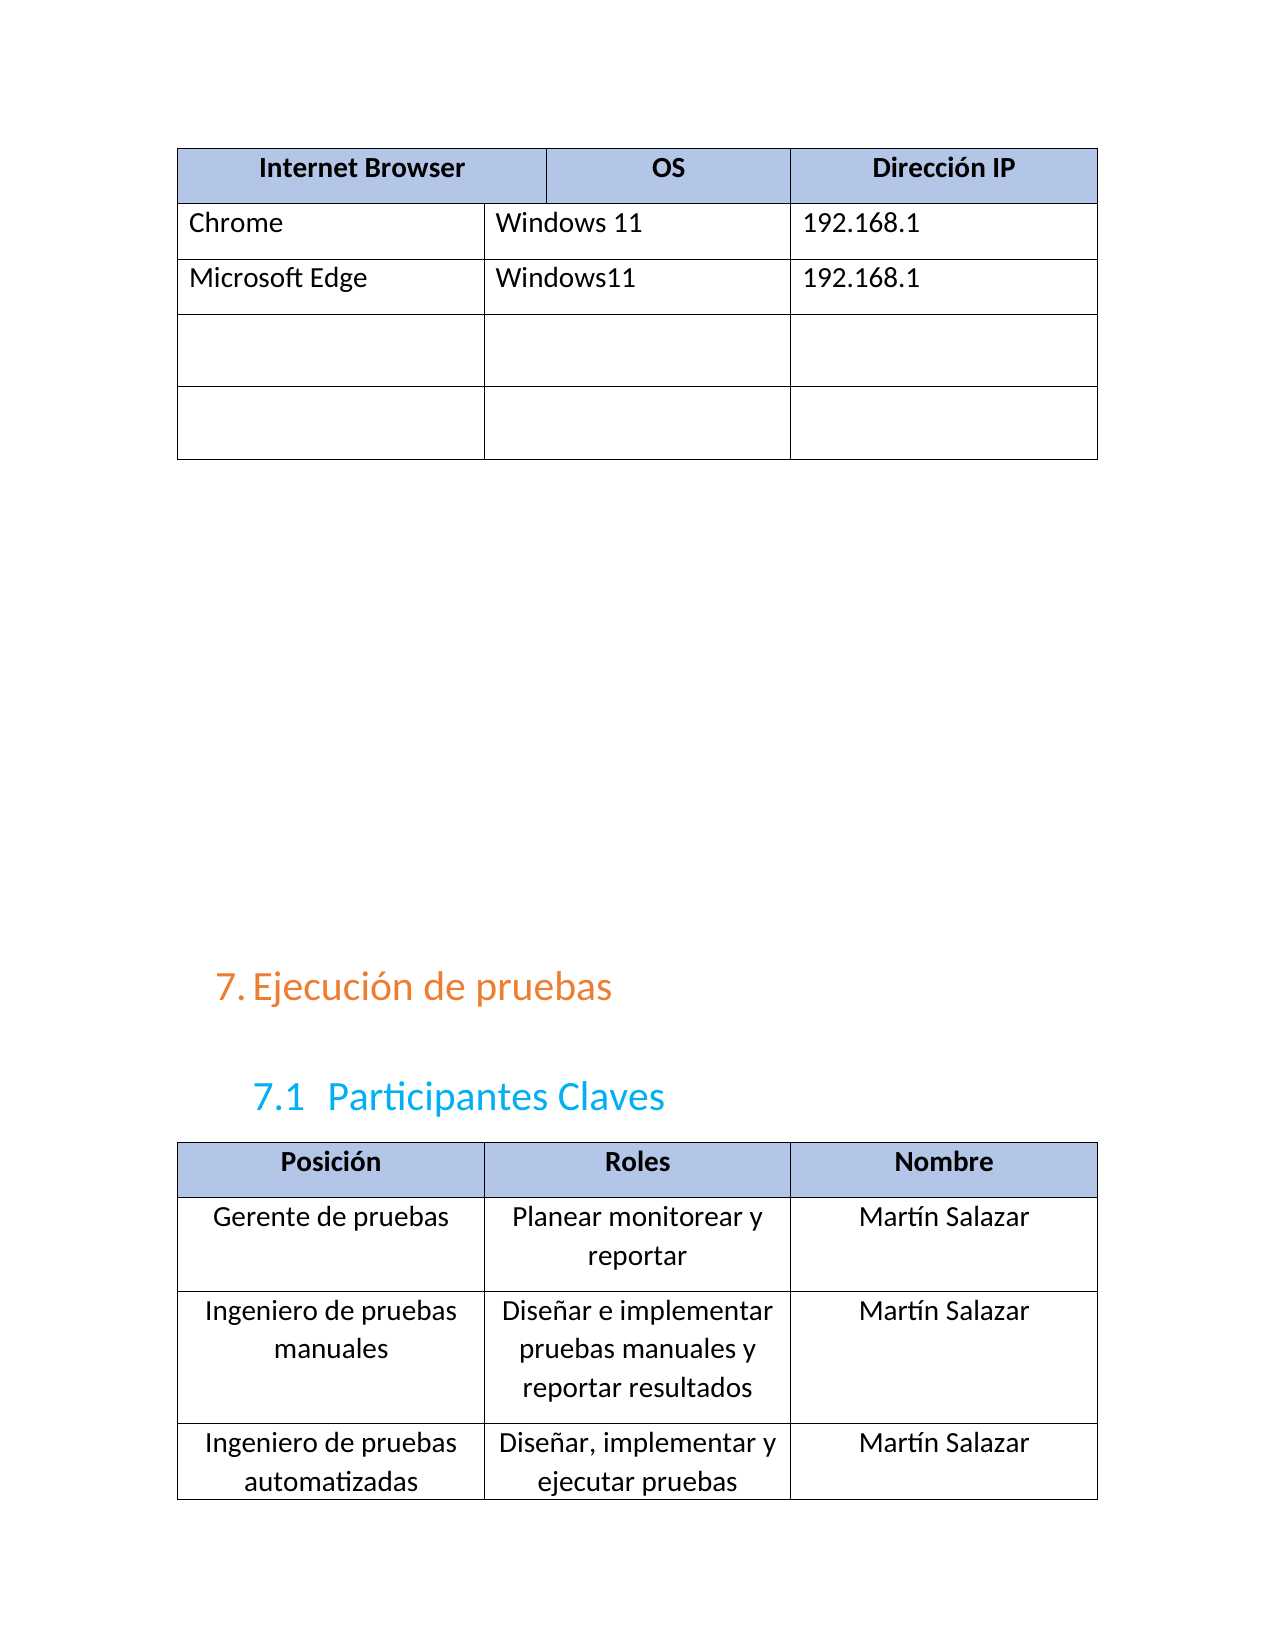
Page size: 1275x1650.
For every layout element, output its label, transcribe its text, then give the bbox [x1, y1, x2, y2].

table_cell 192.168.1 [791, 260, 1097, 314]
table_cell Diseñar e implementar pruebas manuales y reportar resultados [485, 1292, 790, 1423]
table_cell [178, 1424, 484, 1498]
list Ejecución de pruebas [215, 960, 1098, 1011]
table_header Internet Browser [178, 149, 546, 203]
table_cell Martín Salazar [791, 1424, 1097, 1498]
table_cell 192.168.1 [791, 204, 1097, 258]
table_cell Ingeniero de pruebas manuales [178, 1292, 484, 1423]
table_cell Microsoft Edge [178, 260, 484, 314]
table_header Dirección IP [791, 149, 1097, 203]
table_cell Gerente de pruebas [178, 1198, 484, 1291]
table_cell Planear monitorear y reportar [485, 1198, 790, 1291]
table_header OS [547, 149, 790, 203]
table_cell [178, 387, 484, 458]
table_header Roles [485, 1143, 790, 1197]
list Participantes Claves [252, 1070, 1098, 1121]
table_cell [485, 315, 790, 386]
table_header Nombre [791, 1143, 1097, 1197]
table_cell Martín Salazar [791, 1292, 1097, 1423]
table_cell [178, 315, 484, 386]
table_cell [485, 1424, 790, 1498]
table_cell Windows 11 [485, 204, 790, 258]
table_cell Chrome [178, 204, 484, 258]
table_cell [791, 387, 1097, 458]
table_cell Martín Salazar [791, 1198, 1097, 1291]
table_cell [485, 387, 790, 458]
table_cell Windows11 [485, 260, 790, 314]
table_cell [791, 315, 1097, 386]
table_header Posición [178, 1143, 484, 1197]
